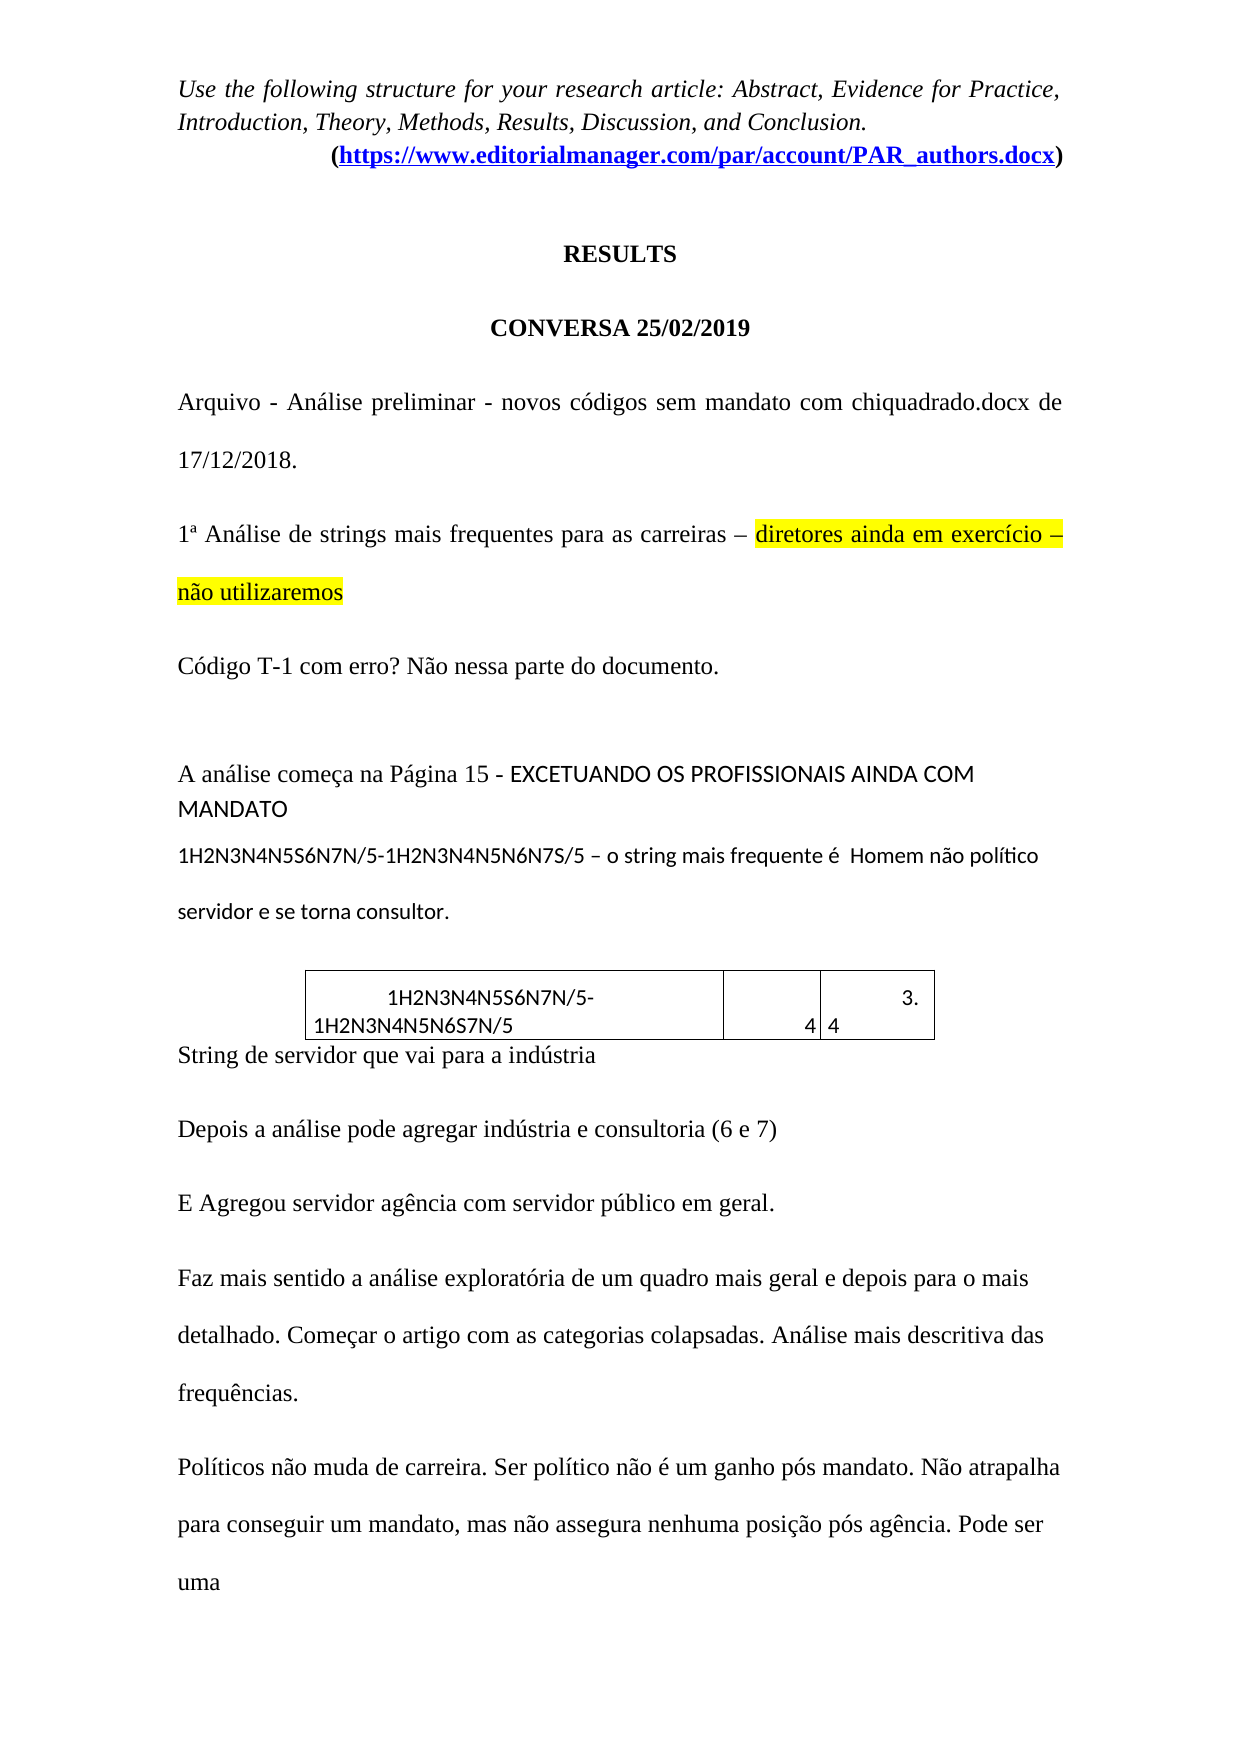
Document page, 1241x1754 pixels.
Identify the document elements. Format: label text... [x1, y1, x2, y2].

table_header 1H2N3N4N5S6N7N/5-1H2N3N4N5N6S7N/5 [306, 971, 723, 1039]
table_header 4 [724, 971, 820, 1039]
text Políticos não muda de carreira. Ser político não é um ganho pós mandato. Não atrapalha para conseguir um mandato, mas não assegura nenhuma posição pós agência. Pode ser uma [177, 1452, 1063, 1596]
text E Agregou servidor agência com servidor público em geral. [177, 1188, 1063, 1217]
text Faz mais sentido a análise exploratória de um quadro mais geral e depois para o mais detalhado. Começar o artigo com as categorias colapsadas. Análise mais descritiva das frequências. [177, 1263, 1063, 1406]
text Depois a análise pode agregar indústria e consultoria (6 e 7) [177, 1114, 1063, 1143]
text CONVERSA 25/02/2019 [177, 313, 1063, 342]
table_header 3.4 [821, 971, 934, 1039]
text 1ª Análise de strings mais frequentes para as carreiras – diretores ainda em exercício – não utilizaremos [177, 519, 1063, 605]
text 1H2N3N4N5S6N7N/5-1H2N3N4N5N6N7S/5 – o string mais frequente é Homem não político servidor e se torna consultor. [177, 841, 1063, 925]
text Arquivo - Análise preliminar - novos códigos sem mandato com chiquadrado.docx de 17/12/2018. [177, 387, 1063, 474]
text Código T-1 com erro? Não nessa parte do documento. [177, 651, 1063, 679]
subtitle A análise começa na Página 15 - EXCETUANDO OS PROFISSIONAIS AINDA COM MANDATO [177, 758, 1063, 824]
text String de servidor que vai para a indústria [177, 1040, 1063, 1069]
text RESULTS [177, 239, 1063, 268]
